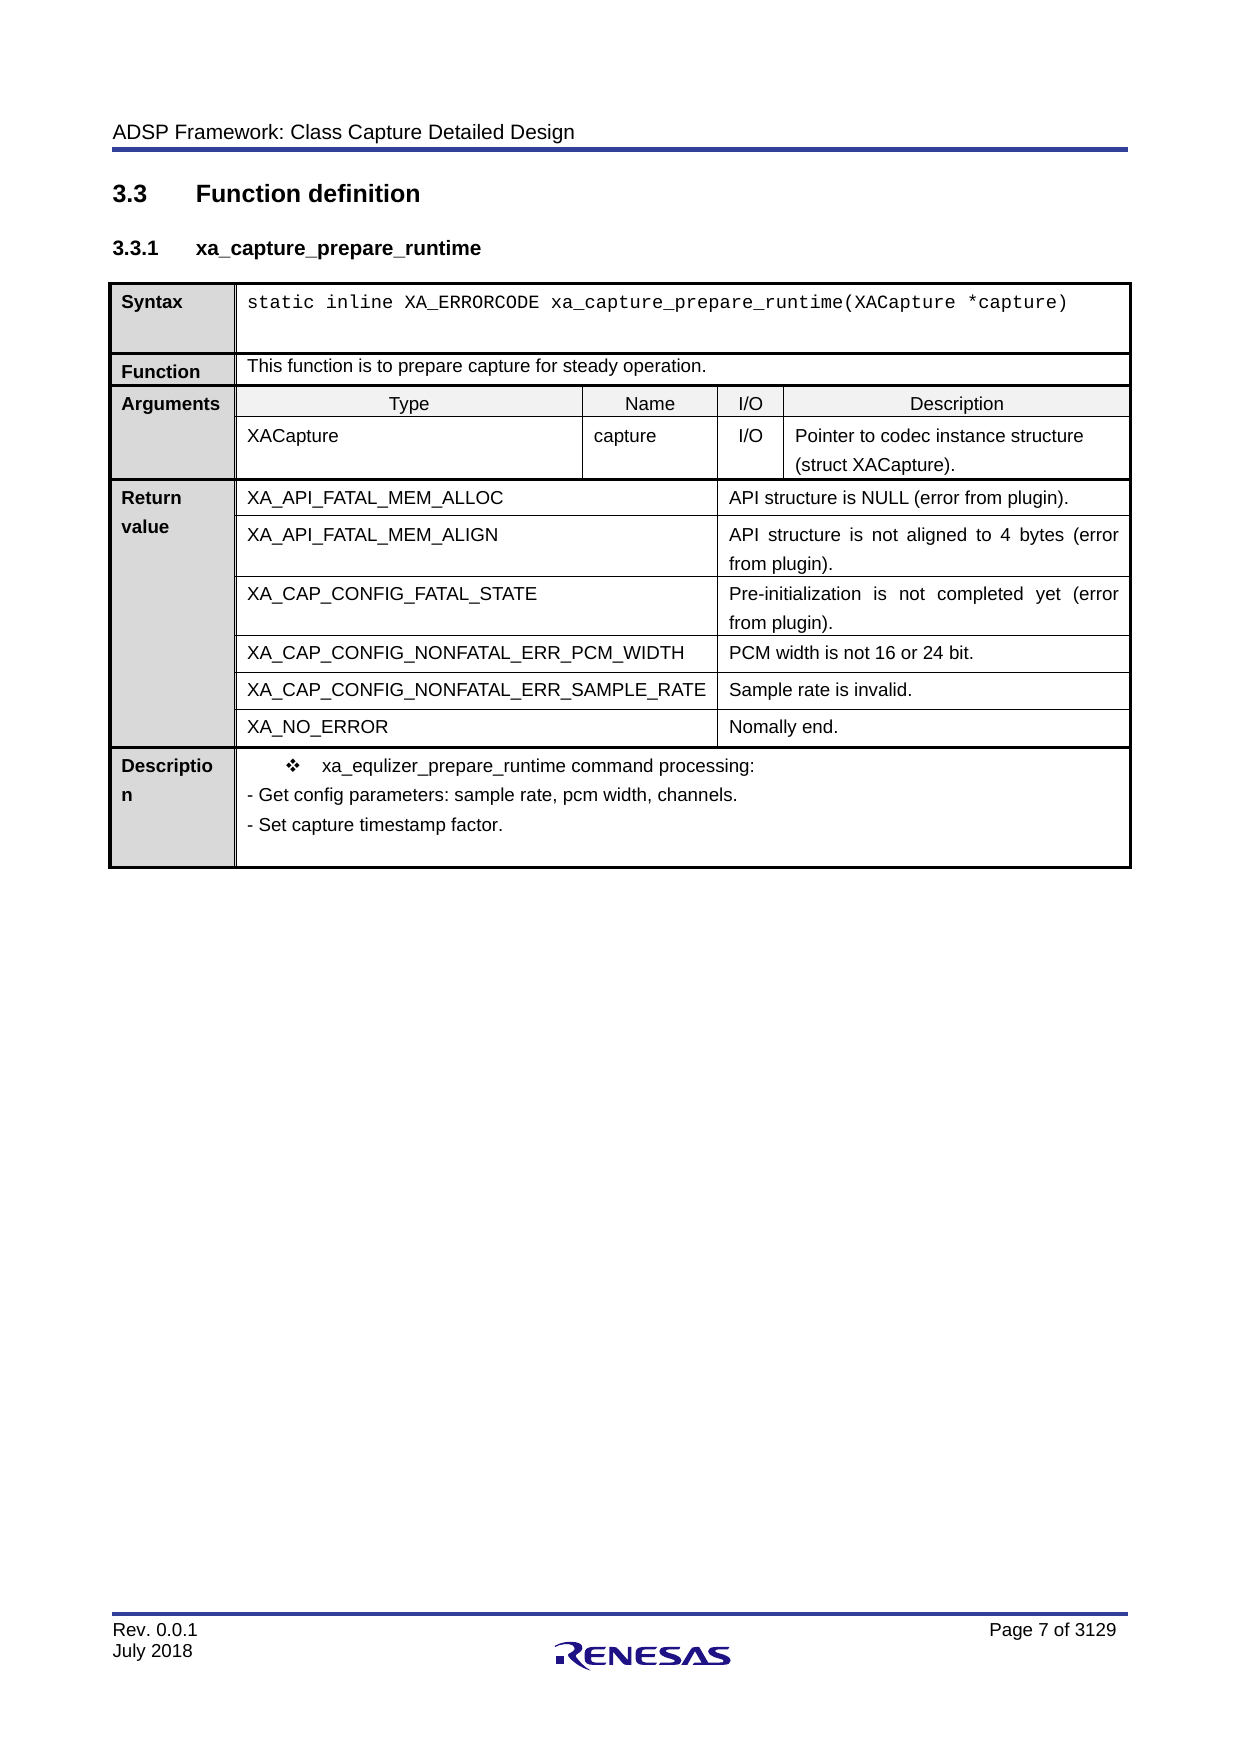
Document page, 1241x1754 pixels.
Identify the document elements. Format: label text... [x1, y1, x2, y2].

table_cell XA_NO_ERROR [237, 710, 717, 746]
table_cell I/O [718, 387, 783, 416]
table_cell Type [237, 387, 582, 416]
table_cell Description [112, 749, 234, 866]
table_cell Function [112, 355, 234, 384]
table_cell XACapture [237, 417, 582, 478]
table_cell xa_equlizer_prepare_runtime command processing: - Get config parameters: sample rate, pcm width, channels. - Set capture timestamp factor. [237, 749, 1129, 866]
table_cell API structure is not aligned to 4 bytes (error from plugin). [718, 516, 1129, 576]
table_cell This function is to prepare capture for steady operation. [237, 355, 1129, 384]
table_cell XA_API_FATAL_MEM_ALIGN [237, 516, 717, 576]
table_cell Pre-initialization is not completed yet (error from plugin). [718, 577, 1129, 635]
table_cell Pointer to codec instance structure (struct XACapture). [784, 417, 1129, 478]
subtitle Function definition [112, 178, 1128, 209]
table_cell Return value [112, 481, 234, 746]
table_cell Nomally end. [718, 710, 1129, 746]
table_cell Name [583, 387, 717, 416]
table_cell PCM width is not 16 or 24 bit. [718, 636, 1129, 672]
table_cell Arguments [112, 387, 234, 478]
table_cell I/O [718, 417, 783, 478]
table_header static inline XA_ERRORCODE xa_capture_prepare_runtime(XACapture *capture) [237, 285, 1129, 352]
table_cell Sample rate is invalid. [718, 673, 1129, 709]
table_cell XA_CAP_CONFIG_NONFATAL_ERR_PCM_WIDTH [237, 636, 717, 672]
table_cell XA_CAP_CONFIG_NONFATAL_ERR_SAMPLE_RATE [237, 673, 717, 709]
table_header Syntax [112, 285, 234, 352]
table_cell XA_API_FATAL_MEM_ALLOC [237, 481, 717, 514]
table_cell API structure is NULL (error from plugin). [718, 481, 1129, 514]
table_cell Description [784, 387, 1129, 416]
table_cell XA_CAP_CONFIG_FATAL_STATE [237, 577, 717, 635]
subtitle xa_capture_prepare_runtime [112, 230, 1128, 261]
table_cell capture [583, 417, 717, 478]
